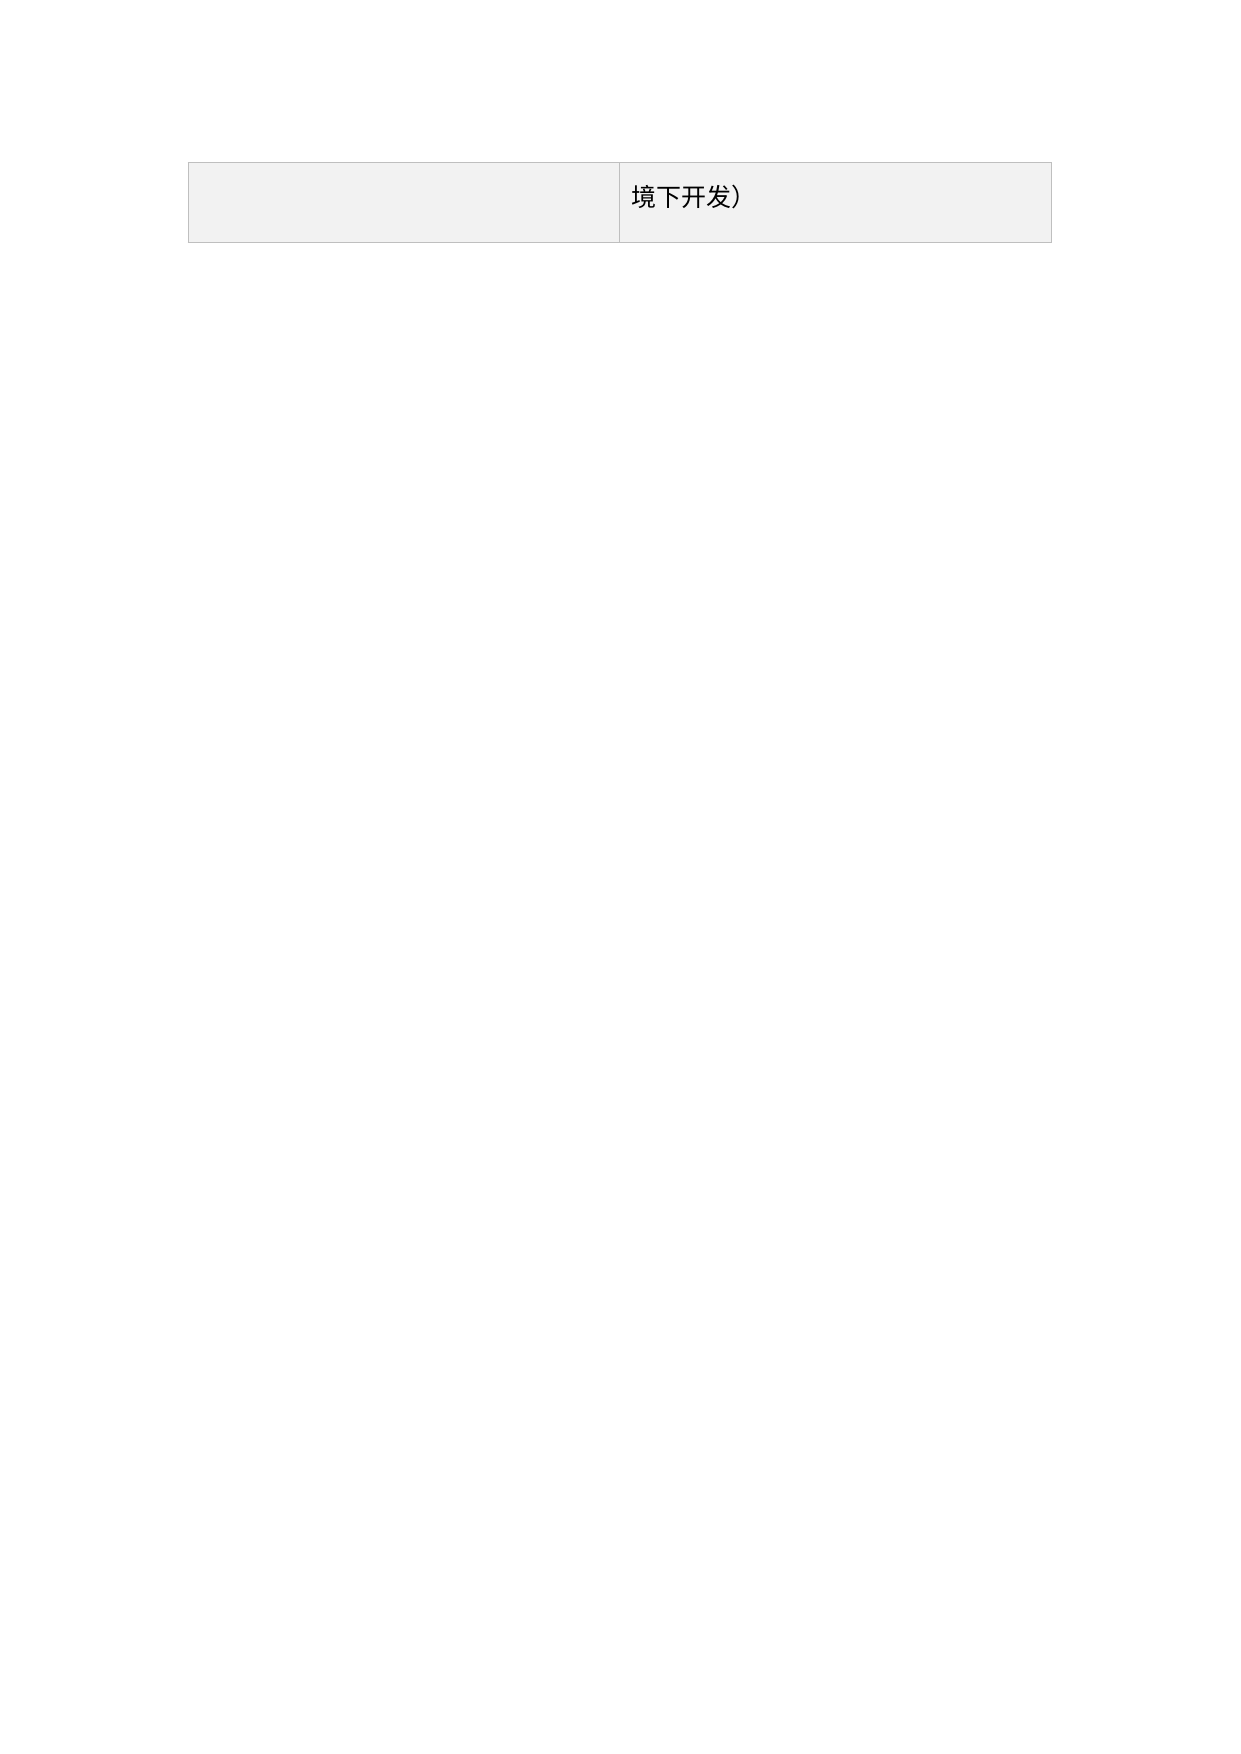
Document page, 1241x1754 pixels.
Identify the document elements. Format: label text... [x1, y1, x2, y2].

table_cell 对兼容性及浏览器版本有要求 [189, 163, 619, 242]
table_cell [620, 163, 1051, 242]
